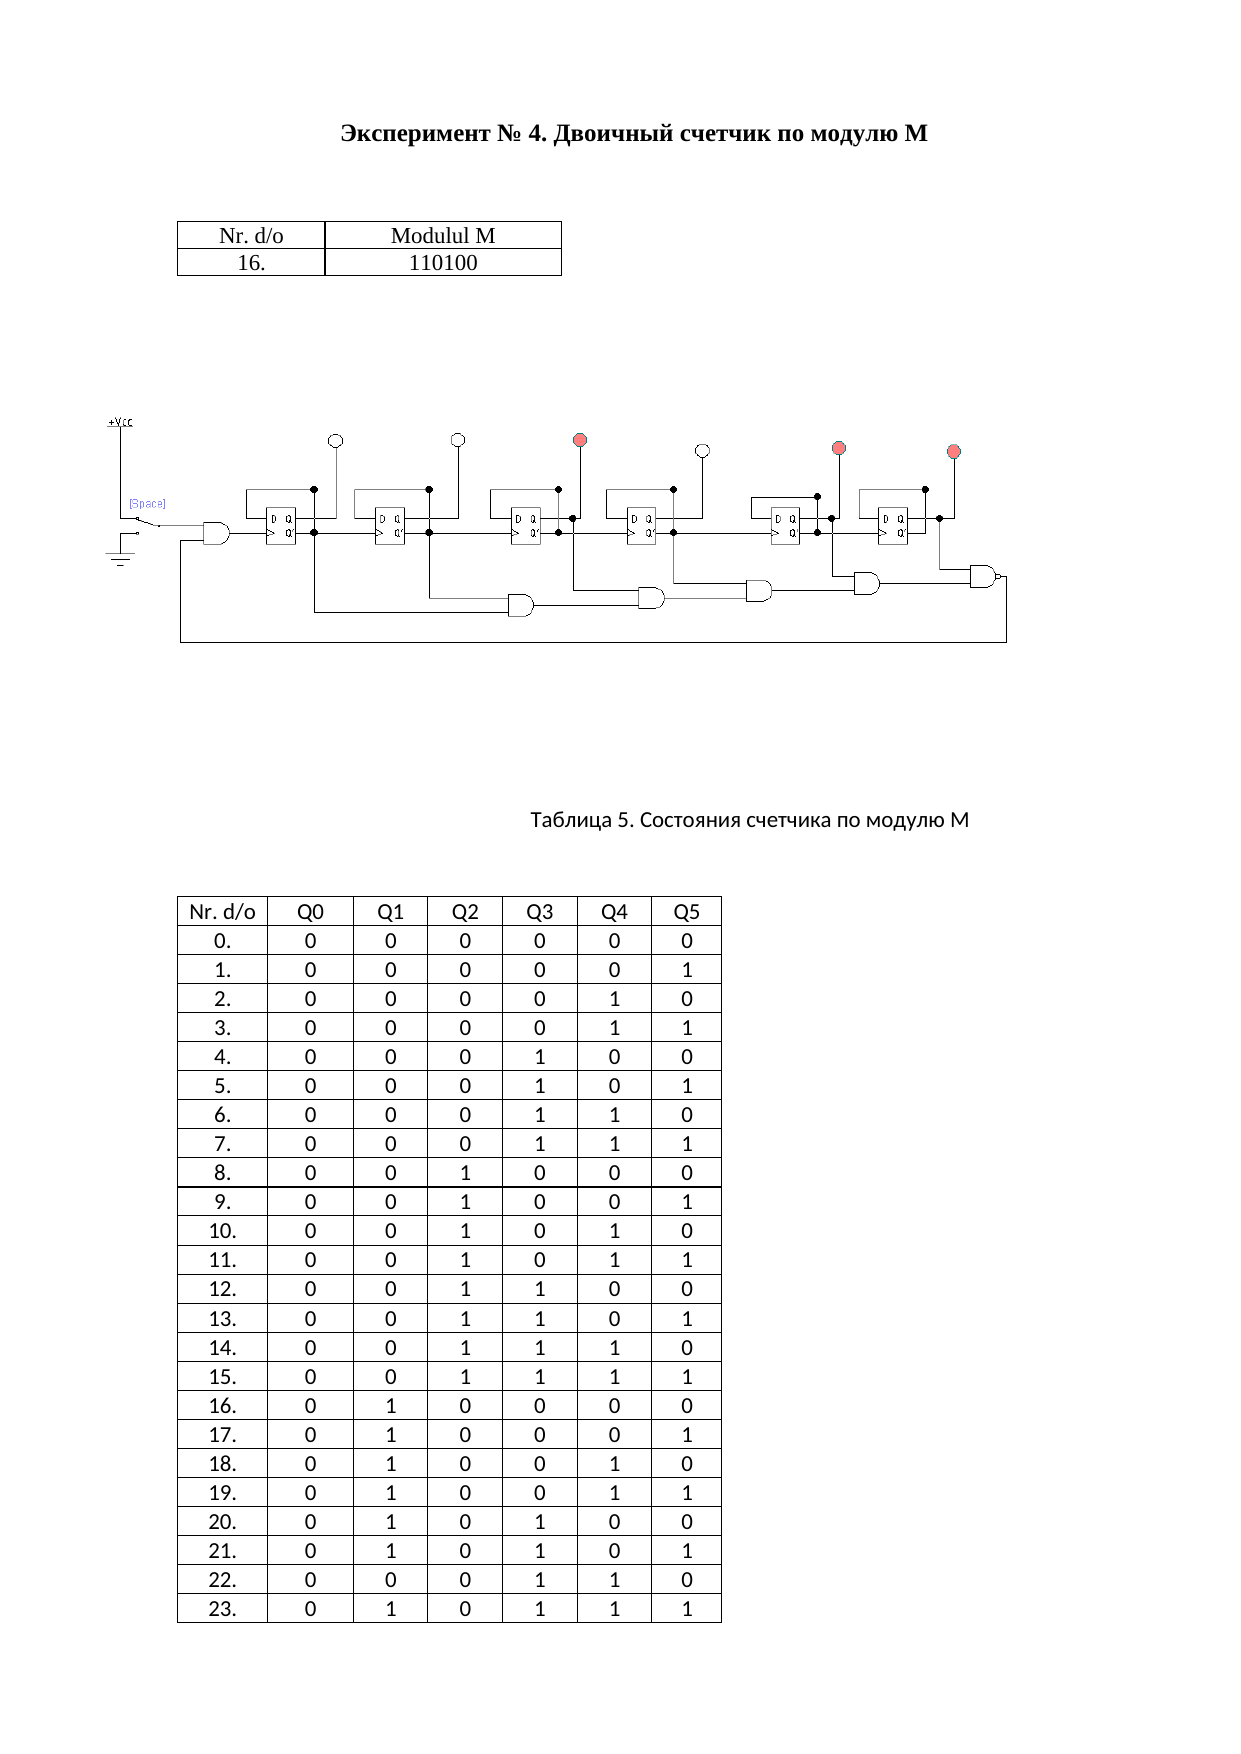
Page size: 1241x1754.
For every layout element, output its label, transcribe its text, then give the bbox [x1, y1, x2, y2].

table_cell 1 [354, 1449, 427, 1477]
table_cell 1 [652, 1071, 721, 1099]
table_cell 1 [503, 1362, 577, 1390]
table_cell 0 [503, 1478, 577, 1506]
table_cell 0 [268, 1536, 353, 1564]
table_header Q1 [354, 897, 427, 925]
table_cell 0 [428, 926, 502, 954]
table_cell 0 [268, 1362, 353, 1390]
table_cell 1 [652, 1304, 721, 1332]
table_cell 0 [268, 955, 353, 983]
table_cell 14. [178, 1333, 267, 1361]
table_cell 1 [578, 1129, 651, 1157]
table_cell 0 [354, 1275, 427, 1303]
table_cell 0 [503, 1216, 577, 1244]
table_cell 0 [578, 1304, 651, 1332]
table_cell 0 [268, 1216, 353, 1244]
table_cell 1 [354, 1478, 427, 1506]
table_cell 0 [503, 1158, 577, 1186]
table_cell 19. [178, 1478, 267, 1506]
table_cell 0 [428, 955, 502, 983]
table_cell 0 [354, 926, 427, 954]
table_cell 0 [428, 1013, 502, 1041]
table_cell 5. [178, 1071, 267, 1099]
table_cell 0 [354, 1129, 427, 1157]
table_cell 0 [428, 1071, 502, 1099]
table_cell 1 [503, 1507, 577, 1535]
table_cell 22. [178, 1565, 267, 1593]
table_cell 0 [578, 1042, 651, 1070]
table_header Q3 [503, 897, 577, 925]
table_cell 1 [428, 1246, 502, 1273]
table_cell 0 [354, 955, 427, 983]
table_cell 9. [178, 1188, 267, 1215]
table_cell 0 [354, 1158, 427, 1186]
table_cell 0 [652, 1391, 721, 1419]
table_cell 0 [428, 1594, 502, 1622]
table_header Nr. d/o [178, 222, 324, 248]
table_cell 1 [578, 1013, 651, 1041]
table_cell 1 [503, 1042, 577, 1070]
table_cell 1 [503, 1100, 577, 1128]
table_cell 0 [268, 1391, 353, 1419]
table_cell 1 [354, 1420, 427, 1448]
table_cell 1 [428, 1362, 502, 1390]
table_cell 0 [428, 1536, 502, 1564]
table_cell 0 [428, 1507, 502, 1535]
table_cell 1 [652, 1420, 721, 1448]
table_cell 16. [178, 1391, 267, 1419]
table_cell 1 [503, 1594, 577, 1622]
table_header Q4 [578, 897, 651, 925]
table_cell 0 [354, 1246, 427, 1273]
table_cell 0 [652, 1042, 721, 1070]
table_cell 0 [503, 1246, 577, 1273]
table_cell 3. [178, 1013, 267, 1041]
table_cell 0 [503, 955, 577, 983]
table_cell 0 [354, 1013, 427, 1041]
table_cell 1 [578, 1100, 651, 1128]
subtitle Эксперимент № 4. Двоичный счетчик по модулю M [177, 118, 1091, 147]
table_cell 1 [578, 1246, 651, 1273]
picture [88, 336, 1063, 743]
table_cell 0 [268, 1565, 353, 1593]
table_header Q5 [652, 897, 721, 925]
table_cell 0 [652, 984, 721, 1012]
table_cell 0 [428, 1129, 502, 1157]
table_cell 0 [354, 1100, 427, 1128]
table_cell 0 [268, 1158, 353, 1186]
table_cell 4. [178, 1042, 267, 1070]
table_cell 1 [578, 1333, 651, 1361]
table_cell 1 [652, 1013, 721, 1041]
table_cell 1 [428, 1304, 502, 1332]
table_cell 20. [178, 1507, 267, 1535]
table_header Q0 [268, 897, 353, 925]
table_cell 10. [178, 1216, 267, 1244]
table_cell 0 [268, 1333, 353, 1361]
table_cell 0 [578, 1275, 651, 1303]
table_cell 1 [428, 1158, 502, 1186]
table_cell 0 [652, 1333, 721, 1361]
table_cell 15. [178, 1362, 267, 1390]
table_cell 0 [354, 1042, 427, 1070]
table_cell 0. [178, 926, 267, 954]
table_cell 0 [578, 1158, 651, 1186]
table_cell 17. [178, 1420, 267, 1448]
table_cell 1 [354, 1536, 427, 1564]
table_cell 1 [428, 1216, 502, 1244]
table_cell 0 [268, 1129, 353, 1157]
table_cell 0 [578, 926, 651, 954]
table_cell 0 [578, 955, 651, 983]
table_cell 0 [652, 1100, 721, 1128]
table_cell 1 [428, 1275, 502, 1303]
table_cell 21. [178, 1536, 267, 1564]
table_cell 12. [178, 1275, 267, 1303]
table_cell 11. [178, 1246, 267, 1273]
table_cell 1 [652, 1536, 721, 1564]
table_cell 6. [178, 1100, 267, 1128]
table_cell 0 [268, 1507, 353, 1535]
table_cell 1 [503, 1071, 577, 1099]
table_cell 0 [578, 1420, 651, 1448]
table_cell 0 [354, 1304, 427, 1332]
table_cell 0 [578, 1507, 651, 1535]
table_cell 0 [428, 1449, 502, 1477]
table_cell 0 [268, 1042, 353, 1070]
table_cell 0 [428, 1042, 502, 1070]
table_cell 16. [178, 249, 324, 275]
table_cell 0 [428, 1420, 502, 1448]
table_cell 8. [178, 1158, 267, 1186]
table_cell 0 [354, 1362, 427, 1390]
table_cell 1 [652, 1362, 721, 1390]
table_cell 0 [268, 1478, 353, 1506]
table_cell 0 [652, 1216, 721, 1244]
table_cell 1 [503, 1275, 577, 1303]
table_cell 1 [578, 1594, 651, 1622]
table_cell 0 [268, 1594, 353, 1622]
table_cell 0 [652, 1507, 721, 1535]
table_cell 0 [354, 1333, 427, 1361]
table_cell 1 [354, 1594, 427, 1622]
table_cell 0 [428, 1391, 502, 1419]
table_cell 0 [268, 1188, 353, 1215]
table_cell 0 [268, 926, 353, 954]
table_cell 2. [178, 984, 267, 1012]
table_cell 0 [428, 1565, 502, 1593]
table_cell 0 [652, 1565, 721, 1593]
table_cell 1 [578, 1478, 651, 1506]
table_cell 0 [268, 984, 353, 1012]
text Таблица 5. Состояния счетчика по модулю M [407, 805, 1093, 833]
table_cell 1 [578, 984, 651, 1012]
table_cell 0 [503, 926, 577, 954]
table_cell 0 [428, 1478, 502, 1506]
table_cell 0 [268, 1013, 353, 1041]
table_cell 1 [503, 1304, 577, 1332]
table_cell 1 [354, 1507, 427, 1535]
table_cell 1 [503, 1536, 577, 1564]
table_cell 110100 [326, 249, 561, 275]
table_header Q2 [428, 897, 502, 925]
table_cell 7. [178, 1129, 267, 1157]
table_cell 0 [503, 1420, 577, 1448]
table_header Nr. d/o [178, 897, 267, 925]
table_cell 0 [354, 1216, 427, 1244]
table_cell 0 [652, 926, 721, 954]
table_cell 1 [578, 1362, 651, 1390]
table_cell 0 [268, 1246, 353, 1273]
table_cell 1 [578, 1449, 651, 1477]
table_cell 0 [268, 1275, 353, 1303]
table_cell 0 [354, 984, 427, 1012]
table_cell 0 [268, 1449, 353, 1477]
table_cell 0 [428, 1100, 502, 1128]
table_cell 0 [268, 1304, 353, 1332]
table_cell 0 [578, 1536, 651, 1564]
table_cell 18. [178, 1449, 267, 1477]
table_cell 0 [428, 984, 502, 1012]
table_cell 0 [578, 1188, 651, 1215]
table_cell 1 [652, 1188, 721, 1215]
table_cell 0 [578, 1391, 651, 1419]
table_cell 1 [428, 1188, 502, 1215]
table_cell 1 [652, 1129, 721, 1157]
table_cell 1. [178, 955, 267, 983]
table_cell 1 [354, 1391, 427, 1419]
table_cell 1 [652, 955, 721, 983]
table_cell 1 [428, 1333, 502, 1361]
table_cell 0 [268, 1100, 353, 1128]
table_cell 0 [652, 1158, 721, 1186]
table_cell 0 [578, 1071, 651, 1099]
table_cell 0 [354, 1565, 427, 1593]
table_cell 0 [354, 1188, 427, 1215]
table_cell 1 [503, 1333, 577, 1361]
table_cell 1 [578, 1216, 651, 1244]
table_cell 1 [503, 1565, 577, 1593]
table_cell 0 [652, 1449, 721, 1477]
table_cell 1 [503, 1129, 577, 1157]
table_cell 0 [268, 1071, 353, 1099]
table_cell 1 [652, 1478, 721, 1506]
table_cell 0 [354, 1071, 427, 1099]
table_cell 13. [178, 1304, 267, 1332]
table_cell 0 [652, 1275, 721, 1303]
table_cell 0 [503, 1391, 577, 1419]
table_header Modulul M [326, 222, 561, 248]
table_cell 0 [268, 1420, 353, 1448]
table_cell 1 [578, 1565, 651, 1593]
table_cell 1 [652, 1594, 721, 1622]
table_cell 0 [503, 984, 577, 1012]
table_cell 1 [652, 1246, 721, 1273]
table_cell 0 [503, 1188, 577, 1215]
table_cell 0 [503, 1449, 577, 1477]
table_cell 23. [178, 1594, 267, 1622]
table_cell 0 [503, 1013, 577, 1041]
